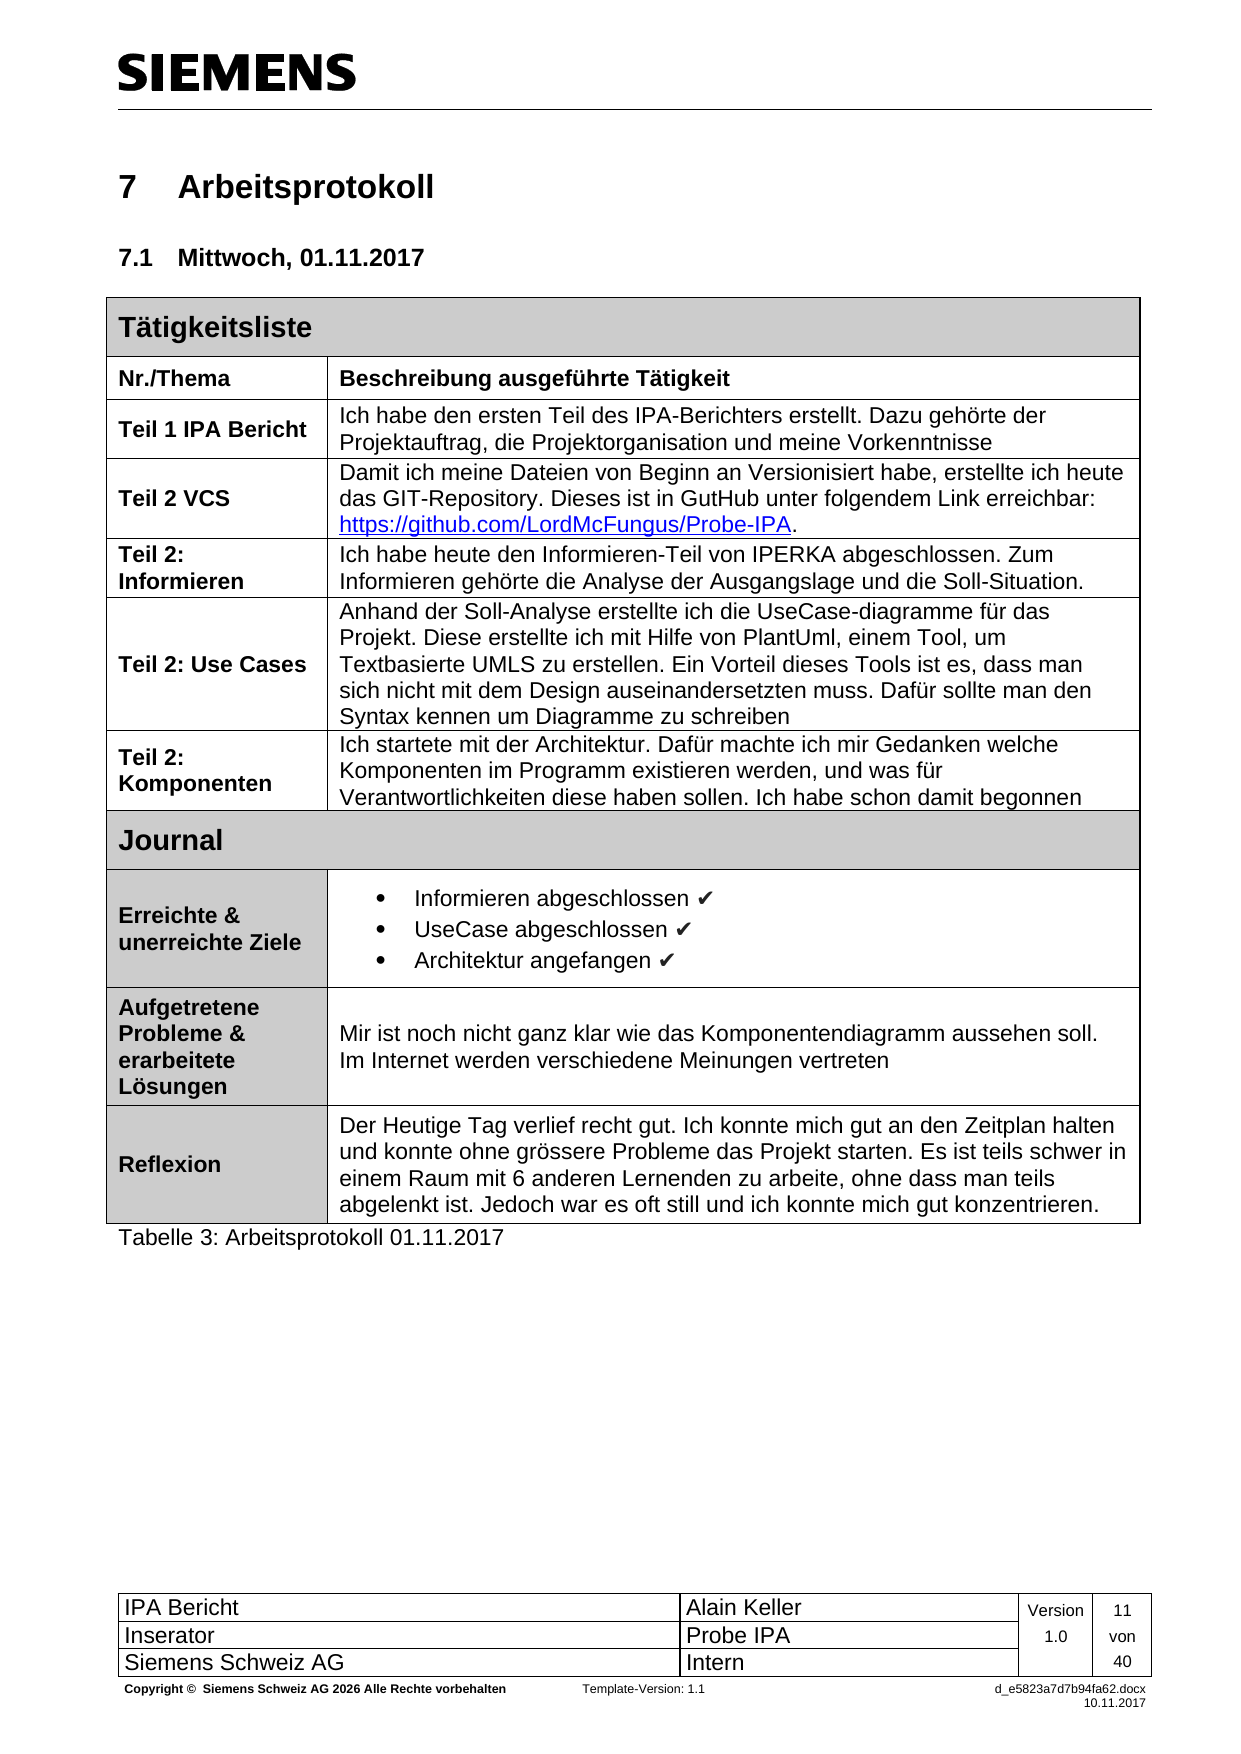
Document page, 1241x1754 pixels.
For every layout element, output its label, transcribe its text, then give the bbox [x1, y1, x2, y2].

table_cell Anhand der Soll-Analyse erstellte ich die UseCase-diagramme für das Projekt. Diese erstellte ich mit Hilfe von PlantUml, einem Tool, um Textbasierte UMLS zu erstellen. Ein Vorteil dieses Tools ist es, dass man sich nicht mit dem Design auseinandersetzten muss. Dafür sollte man den Syntax kennen um Diagramme zu schreiben [328, 598, 1139, 730]
table_cell Informieren abgeschlossen ✔ UseCase abgeschlossen ✔ Architektur angefangen ✔ [328, 870, 1139, 987]
table_cell Teil 2: Komponenten [107, 731, 327, 810]
table_cell Reflexion [107, 1106, 327, 1223]
table_cell Ich startete mit der Architektur. Dafür machte ich mir Gedanken welche Komponenten im Programm existieren werden, und was für Verantwortlichkeiten diese haben sollen. Ich habe schon damit begonnen [328, 731, 1139, 810]
table_cell Ich habe heute den Informieren-Teil von IPERKA abgeschlossen. Zum Informieren gehörte die Analyse der Ausgangslage und die Soll-Situation. [328, 539, 1139, 597]
table_cell Teil 2: Informieren [107, 539, 327, 597]
table_cell Teil 1 IPA Bericht [107, 400, 327, 458]
table_cell Journal [107, 811, 1139, 869]
table_cell Ich habe den ersten Teil des IPA-Berichters erstellt. Dazu gehörte der Projektauftrag, die Projektorganisation und meine Vorkenntnisse [328, 400, 1139, 458]
table_cell Damit ich meine Dateien von Beginn an Versionisiert habe, erstellte ich heute das GIT-Repository. Dieses ist in GutHub unter folgendem Link erreichbar: https://github.com/LordMcFungus/Probe-IPA. [328, 459, 1139, 538]
subtitle Arbeitsprotokoll [118, 167, 1152, 206]
table_cell Erreichte & unerreichte Ziele [107, 870, 327, 987]
table_cell Aufgetretene Probleme & erarbeitete Lösungen [107, 988, 327, 1105]
table_cell Mir ist noch nicht ganz klar wie das Komponentendiagramm aussehen soll. Im Internet werden verschiedene Meinungen vertreten [328, 988, 1139, 1105]
table_cell Beschreibung ausgeführte Tätigkeit [328, 357, 1139, 399]
table_cell Der Heutige Tag verlief recht gut. Ich konnte mich gut an den Zeitplan halten und konnte ohne grössere Probleme das Projekt starten. Es ist teils schwer in einem Raum mit 6 anderen Lernenden zu arbeite, ohne dass man teils abgelenkt ist. Jedoch war es oft still und ich konnte mich gut konzentrieren. [328, 1106, 1139, 1223]
table_cell Nr./Thema [107, 357, 327, 399]
table_cell Teil 2 VCS [107, 459, 327, 538]
table_cell Teil 2: Use Cases [107, 598, 327, 730]
table_header Tätigkeitsliste [107, 298, 1139, 356]
subtitle Mittwoch, 01.11.2017 [118, 243, 1152, 272]
